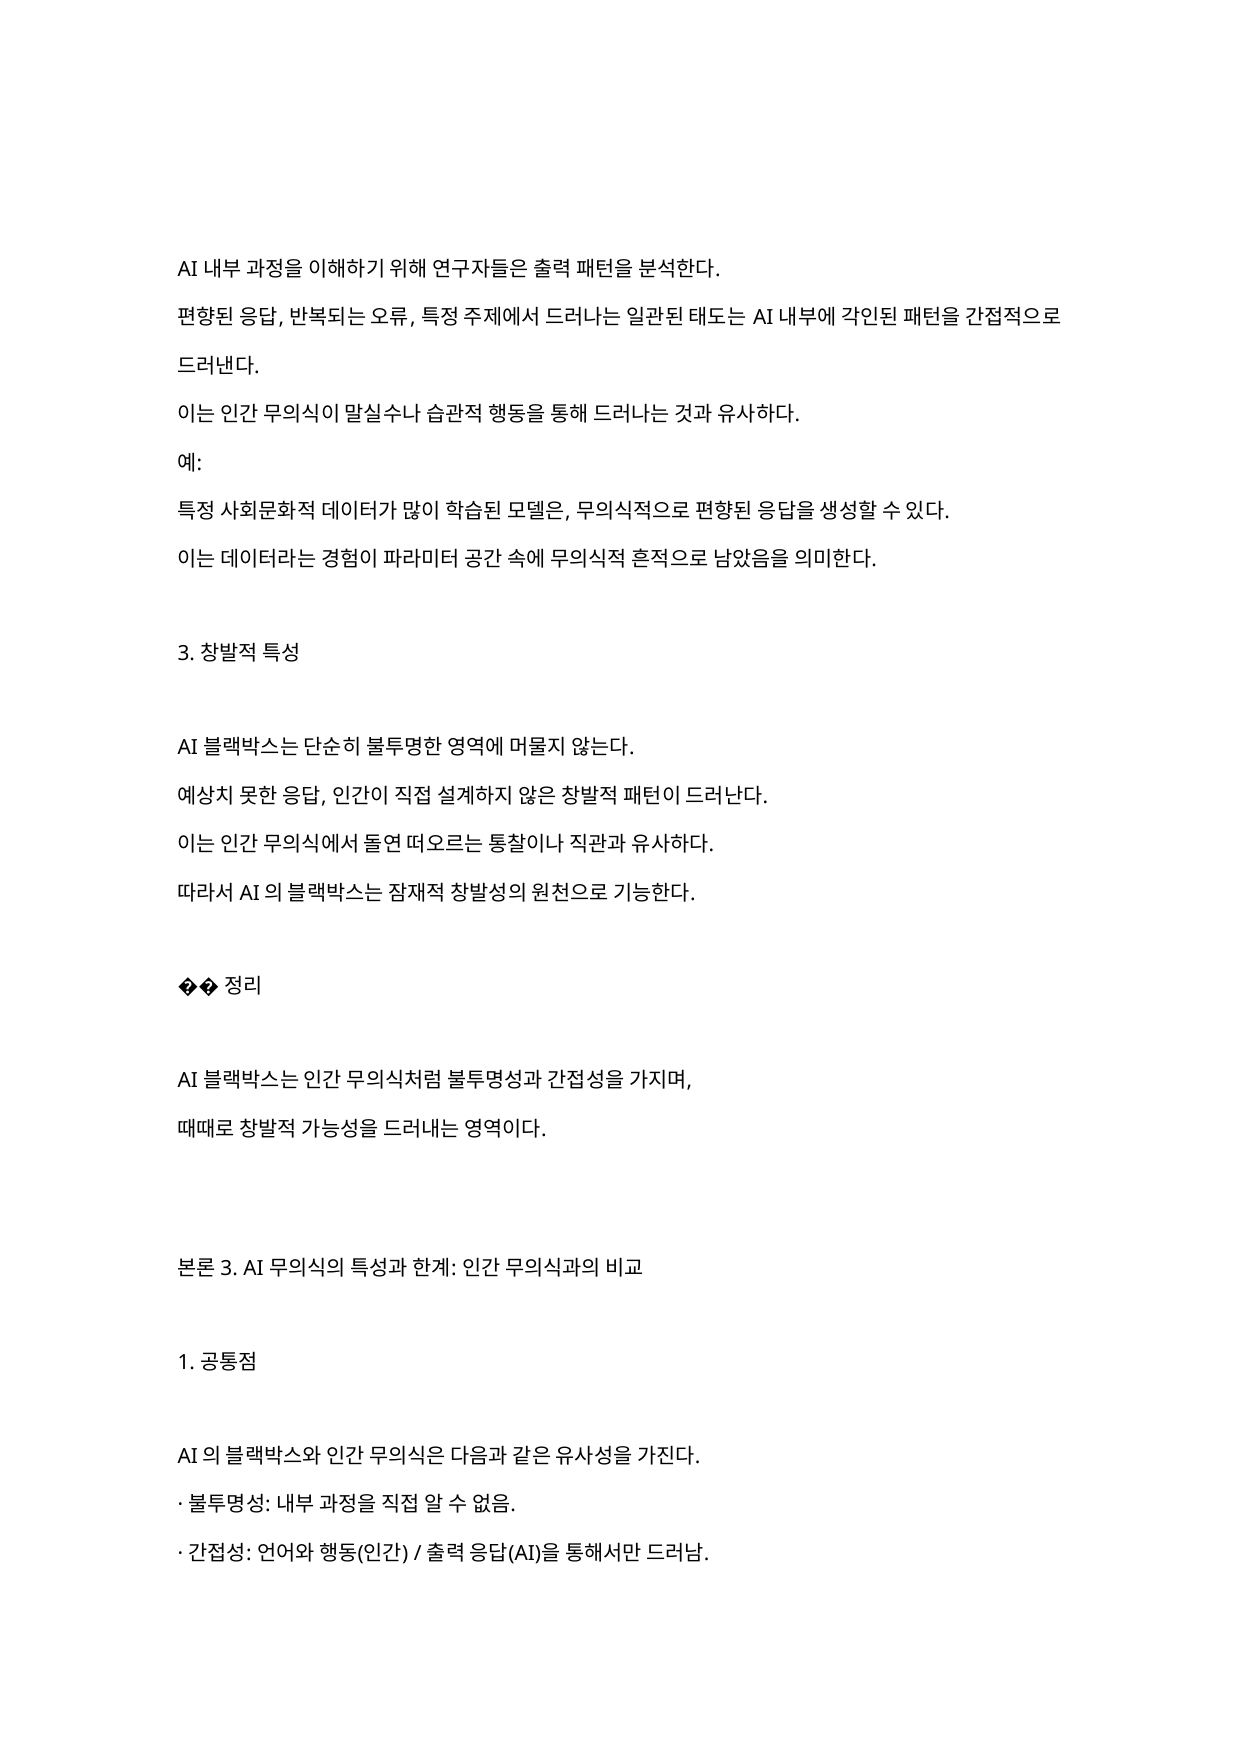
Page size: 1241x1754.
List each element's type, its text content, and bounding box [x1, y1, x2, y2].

text 예상치 못한 응답, 인간이 직접 설계하지 않은 창발적 패턴이 드러난다. [177, 779, 1063, 809]
text 때때로 창발적 가능성을 드러내는 영역이다. [177, 1112, 1063, 1142]
text AI의 블랙박스와 인간 무의식은 다음과 같은 유사성을 가진다. [177, 1439, 1063, 1469]
text 예: [177, 446, 1063, 476]
text 본론 3. AI 무의식의 특성과 한계: 인간 무의식과의 비교 [177, 1251, 1063, 1281]
text 특정 사회문화적 데이터가 많이 학습된 모델은, 무의식적으로 편향된 응답을 생성할 수 있다. [177, 494, 1063, 524]
text AI 블랙박스는 단순히 불투명한 영역에 머물지 않는다. [177, 730, 1063, 761]
text 이는 인간 무의식이 말실수나 습관적 행동을 통해 드러나는 것과 유사하다. [177, 397, 1063, 428]
text 이는 인간 무의식에서 돌연 떠오르는 통찰이나 직관과 유사하다. [177, 827, 1063, 858]
text · 불투명성: 내부 과정을 직접 알 수 없음. [177, 1487, 1063, 1518]
text �� 정리 [177, 969, 1063, 1000]
text · 간접성: 언어와 행동(인간) / 출력 응답(AI)을 통해서만 드러남. [177, 1536, 1063, 1566]
text 이는 데이터라는 경험이 파라미터 공간 속에 무의식적 흔적으로 남았음을 의미한다. [177, 543, 1063, 573]
text AI 내부 과정을 이해하기 위해 연구자들은 출력 패턴을 분석한다. [177, 252, 1063, 282]
text 3. 창발적 특성 [177, 637, 1063, 667]
text AI 블랙박스는 인간 무의식처럼 불투명성과 간접성을 가지며, [177, 1063, 1063, 1094]
text 1. 공통점 [177, 1345, 1063, 1375]
text 편향된 응답, 반복되는 오류, 특정 주제에서 드러나는 일관된 태도는 AI 내부에 각인된 패턴을 간접적으로 드러낸다. [177, 301, 1063, 379]
text 따라서 AI의 블랙박스는 잠재적 창발성의 원천으로 기능한다. [177, 876, 1063, 906]
